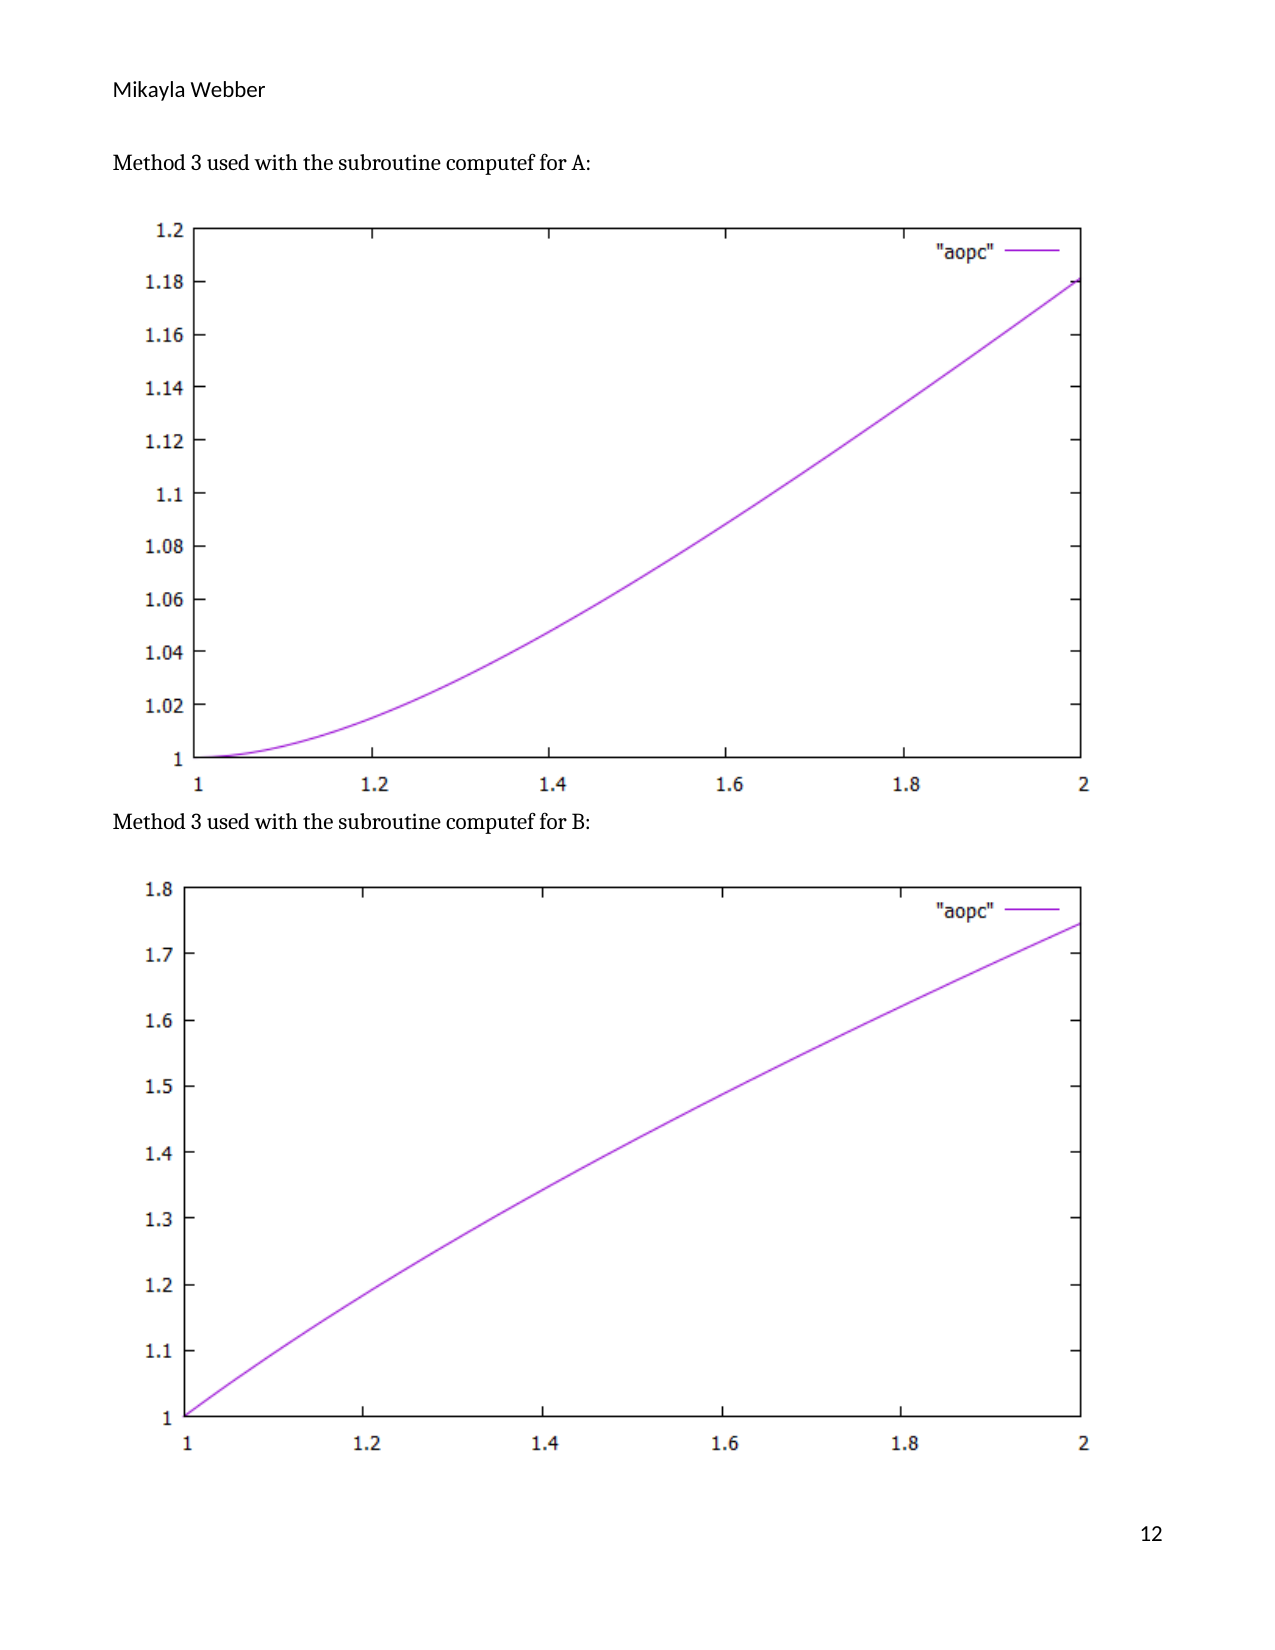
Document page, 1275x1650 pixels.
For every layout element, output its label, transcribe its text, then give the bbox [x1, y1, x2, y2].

list Method 3 used with the subroutine computef for B: [112, 809, 1162, 835]
picture [112, 866, 1113, 1466]
list Method 3 used with the subroutine computef for A: [112, 150, 1162, 176]
picture [112, 206, 1113, 807]
